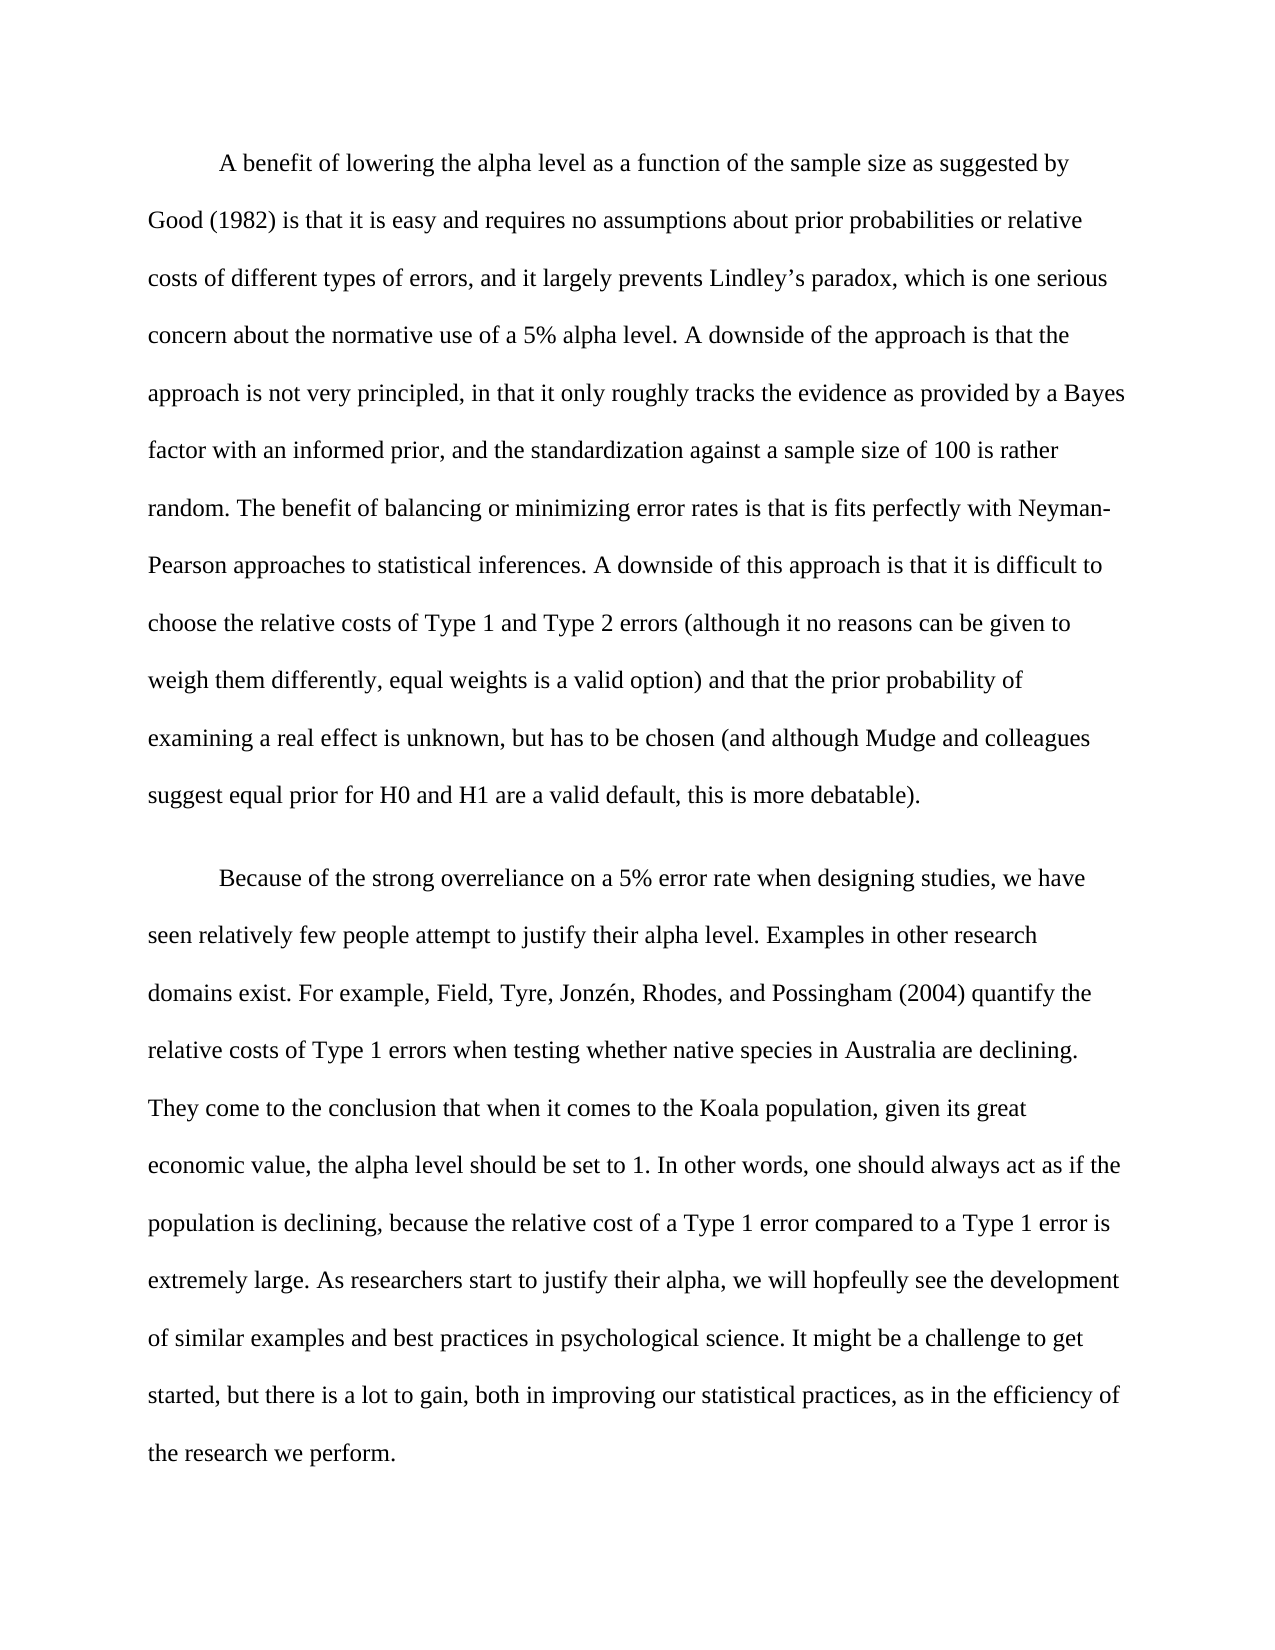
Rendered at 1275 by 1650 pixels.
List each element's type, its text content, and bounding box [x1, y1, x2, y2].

text Because of the strong overreliance on a 5% error rate when designing studies, we have seen relatively few people attempt to justify their alpha level. Examples in other research domains exist. For example, Field, Tyre, Jonzén, Rhodes, and Possingham (2004) quantify the relative costs of Type 1 errors when testing whether native species in Australia are declining. They come to the conclusion that when it comes to the Koala population, given its great economic value, the alpha level should be set to 1. In other words, one should always act as if the population is declining, because the relative cost of a Type 1 error compared to a Type 1 error is extremely large. As researchers start to justify their alpha, we will hopfeully see the development of similar examples and best practices in psychological science. It might be a challenge to get started, but there is a lot to gain, both in improving our statistical practices, as in the efficiency of the research we perform. [148, 863, 1127, 1466]
text A benefit of lowering the alpha level as a function of the sample size as suggested by Good (1982) is that it is easy and requires no assumptions about prior probabilities or relative costs of different types of errors, and it largely prevents Lindley’s paradox, which is one serious concern about the normative use of a 5% alpha level. A downside of the approach is that the approach is not very principled, in that it only roughly tracks the evidence as provided by a Bayes factor with an informed prior, and the standardization against a sample size of 100 is rather random. The benefit of balancing or minimizing error rates is that is fits perfectly with Neyman-Pearson approaches to statistical inferences. A downside of this approach is that it is difficult to choose the relative costs of Type 1 and Type 2 errors (although it no reasons can be given to weigh them differently, equal weights is a valid option) and that the prior probability of examining a real effect is unknown, but has to be chosen (and although Mudge and colleagues suggest equal prior for H0 and H1 are a valid default, this is more debatable). [148, 148, 1127, 809]
